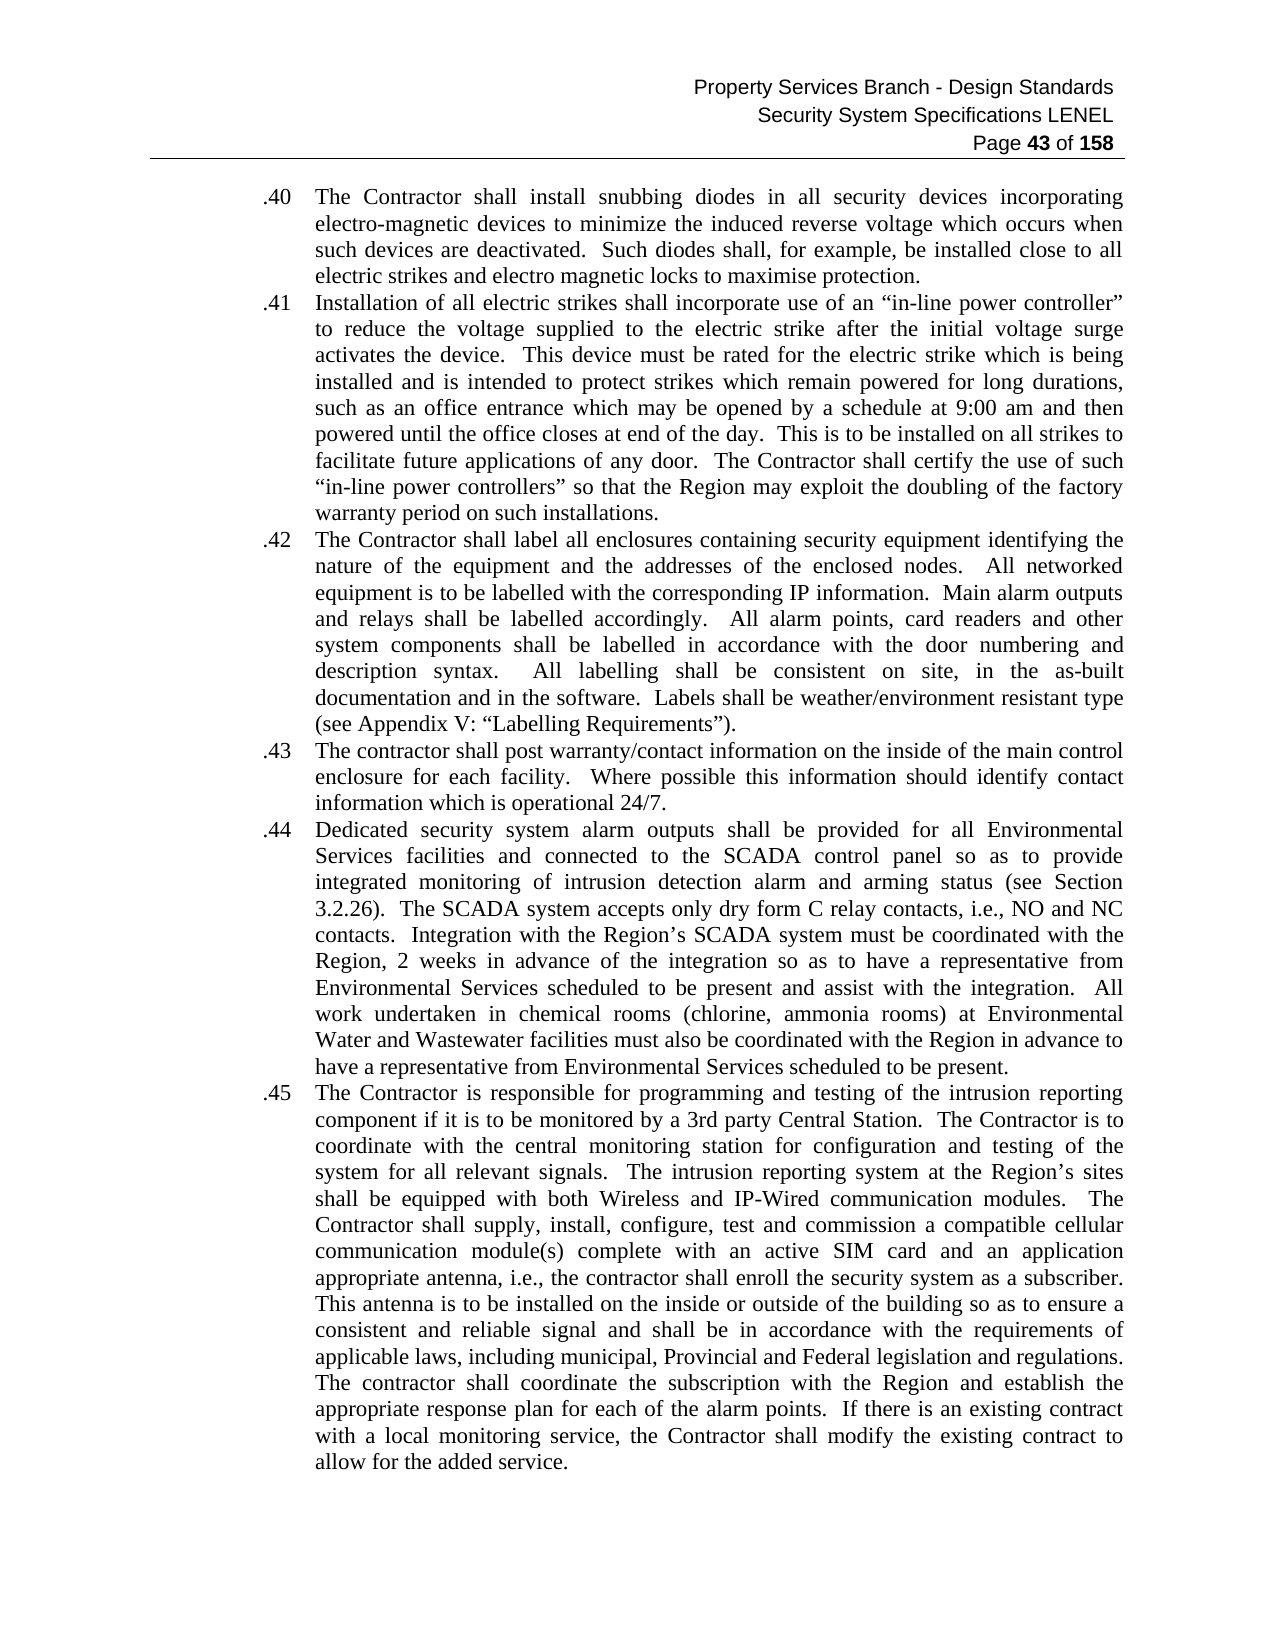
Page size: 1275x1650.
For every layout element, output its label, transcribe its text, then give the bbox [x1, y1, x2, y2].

list The Contractor shall install snubbing diodes in all security devices incorporating electro-magnetic devices to minimize the induced reverse voltage which occurs when such devices are deactivated. Such diodes shall, for example, be installed close to all electric strikes and electro magnetic locks to maximise protection. [262, 183, 1125, 289]
list The Contractor shall label all enclosures containing security equipment identifying the nature of the equipment and the addresses of the enclosed nodes. All networked equipment is to be labelled with the corresponding IP information. Main alarm outputs and relays shall be labelled accordingly. All alarm points, card readers and other system components shall be labelled in accordance with the door numbering and description syntax. All labelling shall be consistent on site, in the as-built documentation and in the software. Labels shall be weather/environment resistant type (see Appendix V: “Labelling Requirements”). [262, 526, 1125, 737]
list The contractor shall post warranty/contact information on the inside of the main control enclosure for each facility. Where possible this information should identify contact information which is operational 24/7. [262, 737, 1125, 816]
list Installation of all electric strikes shall incorporate use of an “in-line power controller” to reduce the voltage supplied to the electric strike after the initial voltage surge activates the device. This device must be rated for the electric strike which is being installed and is intended to protect strikes which remain powered for long durations, such as an office entrance which may be opened by a schedule at 9:00 am and then powered until the office closes at end of the day. This is to be installed on all strikes to facilitate future applications of any door. The Contractor shall certify the use of such “in-line power controllers” so that the Region may exploit the doubling of the factory warranty period on such installations. [262, 289, 1125, 526]
list The Contractor is responsible for programming and testing of the intrusion reporting component if it is to be monitored by a 3rd party Central Station. The Contractor is to coordinate with the central monitoring station for configuration and testing of the system for all relevant signals. The intrusion reporting system at the Region’s sites shall be equipped with both Wireless and IP-Wired communication modules. The Contractor shall supply, install, configure, test and commission a compatible cellular communication module(s) complete with an active SIM card and an application appropriate antenna, i.e., the contractor shall enroll the security system as a subscriber. This antenna is to be installed on the inside or outside of the building so as to ensure a consistent and reliable signal and shall be in accordance with the requirements of applicable laws, including municipal, Provincial and Federal legislation and regulations. The contractor shall coordinate the subscription with the Region and establish the appropriate response plan for each of the alarm points. If there is an existing contract with a local monitoring service, the Contractor shall modify the existing contract to allow for the added service. [262, 1079, 1125, 1474]
list Dedicated security system alarm outputs shall be provided for all Environmental Services facilities and connected to the SCADA control panel so as to provide integrated monitoring of intrusion detection alarm and arming status (see Section 3.2.26). The SCADA system accepts only dry form C relay contacts, i.e., NO and NC contacts. Integration with the Region’s SCADA system must be coordinated with the Region, 2 weeks in advance of the integration so as to have a representative from Environmental Services scheduled to be present and assist with the integration. All work undertaken in chemical rooms (chlorine, ammonia rooms) at Environmental Water and Wastewater facilities must also be coordinated with the Region in advance to have a representative from Environmental Services scheduled to be present. [262, 816, 1125, 1079]
